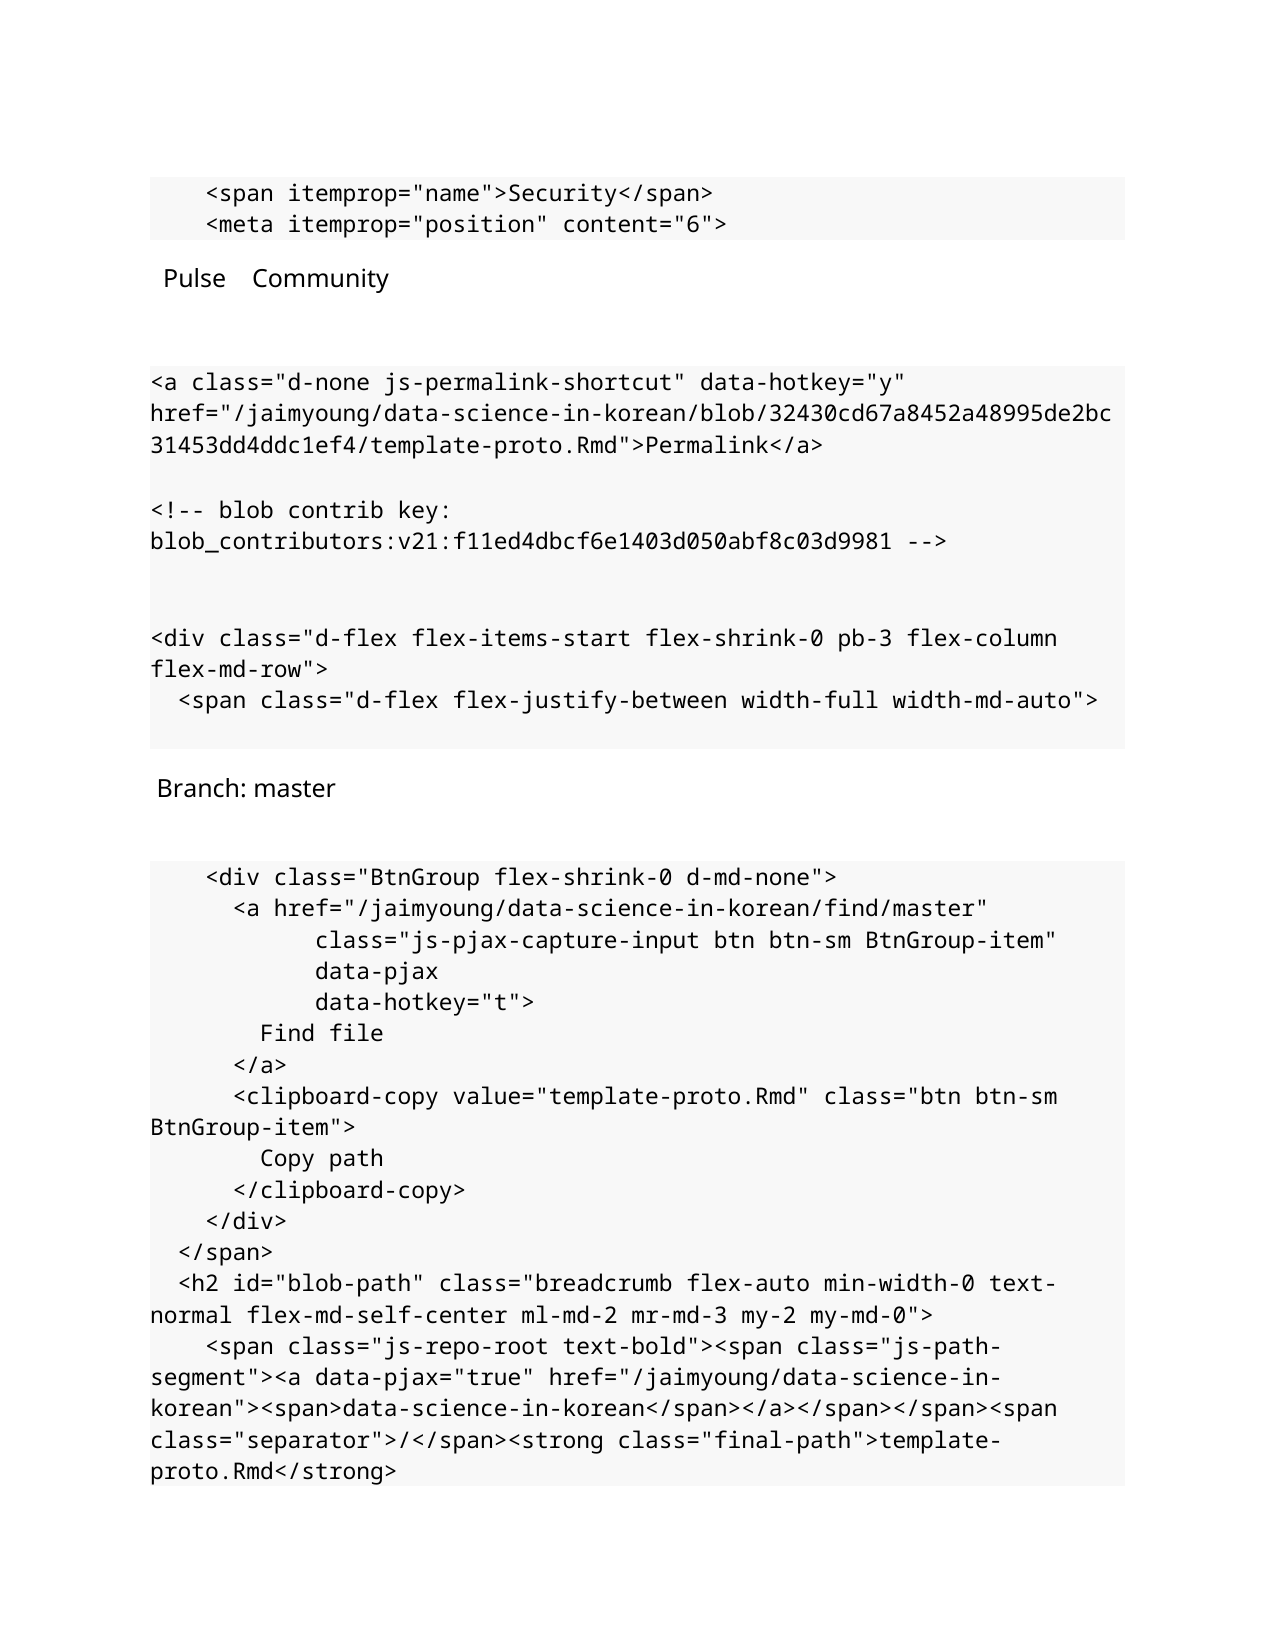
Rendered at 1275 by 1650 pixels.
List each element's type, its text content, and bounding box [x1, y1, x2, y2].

text Pulse Community [150, 261, 1125, 294]
text <a class="d-none js-permalink-shortcut" data-hotkey="y" href="/jaimyoung/data-science-in-korean/blob/32430cd67a8452a48995de2bc31453dd4ddc1ef4/template-proto.Rmd">Permalink</a> <!-- blob contrib key: blob_contributors:v21:f11ed4dbcf6e1403d050abf8c03d9981 --> <div class="d-flex flex-items-start flex-shrink-0 pb-3 flex-column flex-md-row"> <span class="d-flex flex-justify-between width-full width-md-auto"> [150, 366, 1125, 749]
text Branch: master [150, 770, 1125, 804]
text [150, 177, 1125, 240]
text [150, 861, 1125, 1486]
